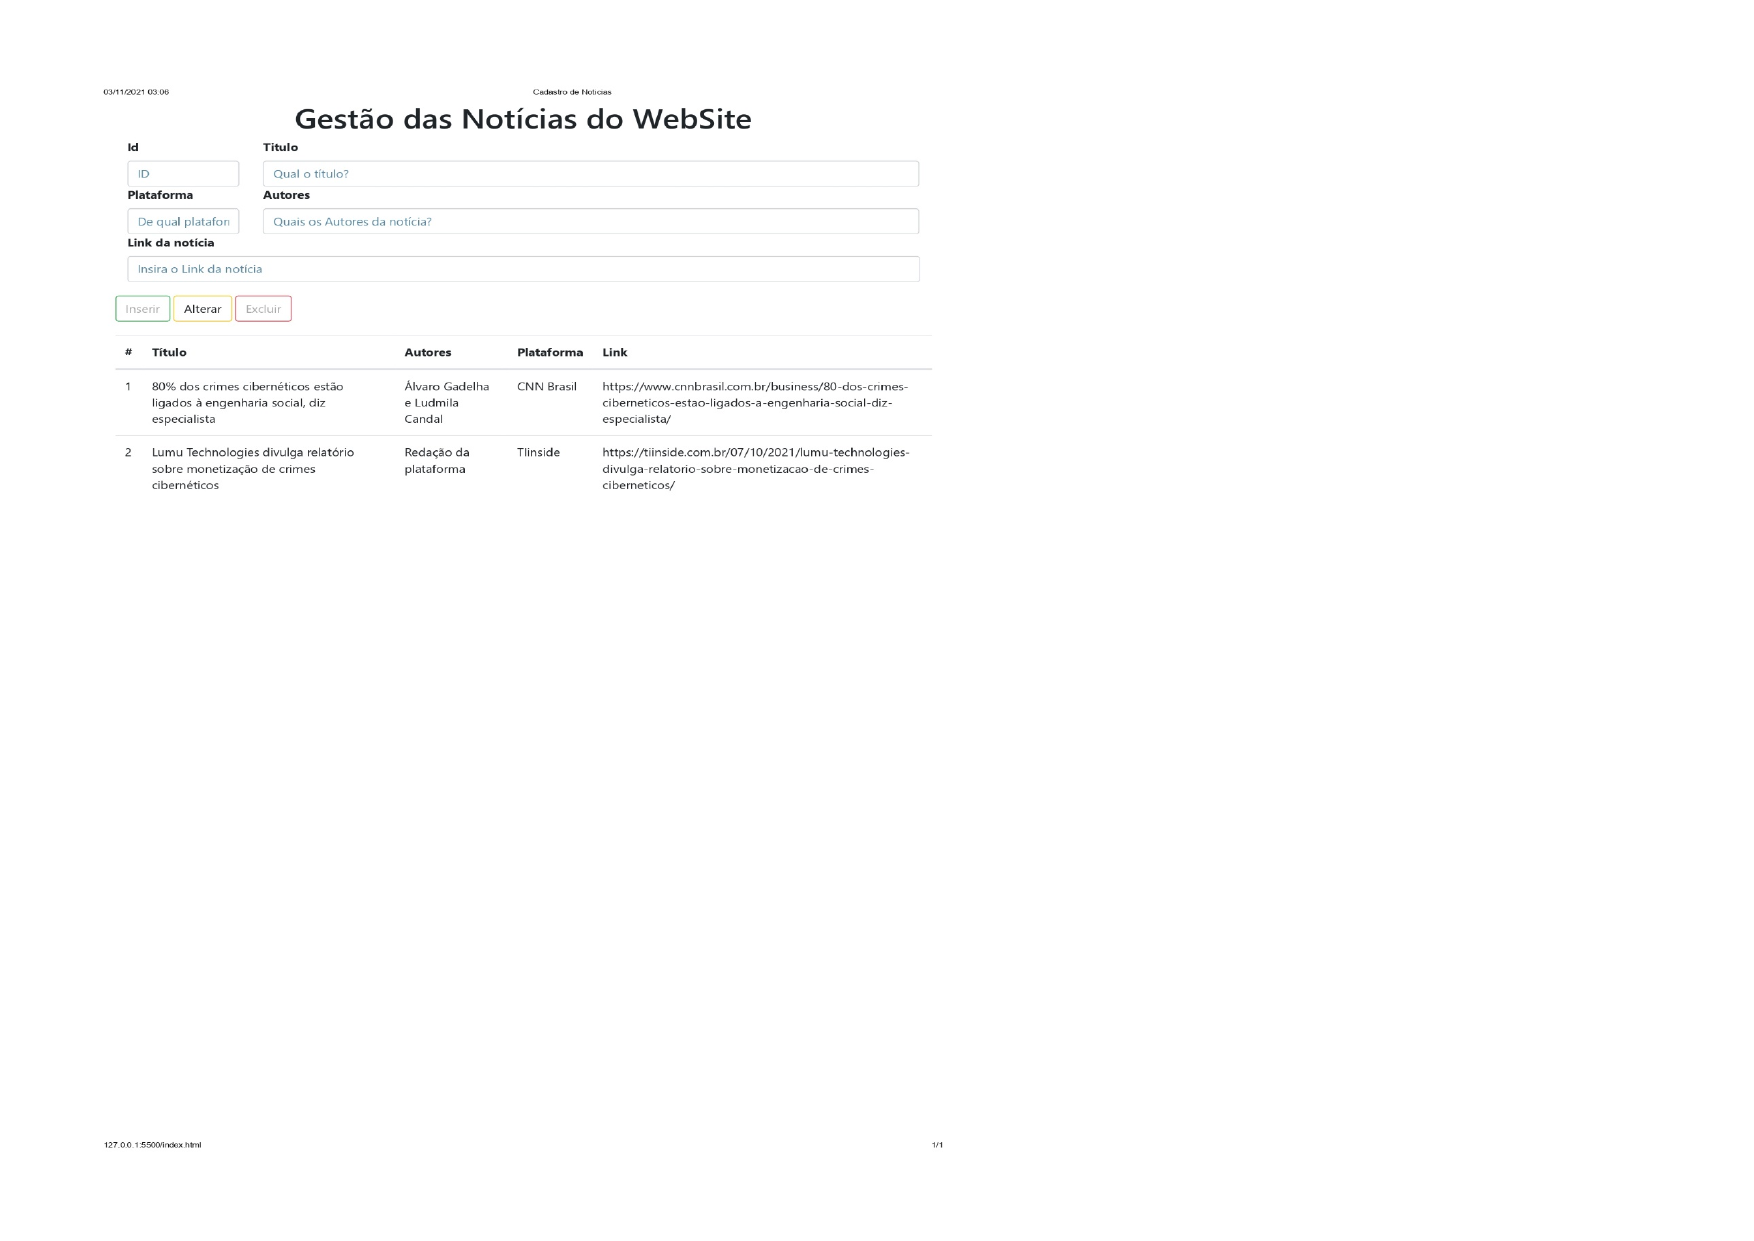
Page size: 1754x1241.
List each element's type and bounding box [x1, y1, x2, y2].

picture [75, 75, 971, 1163]
